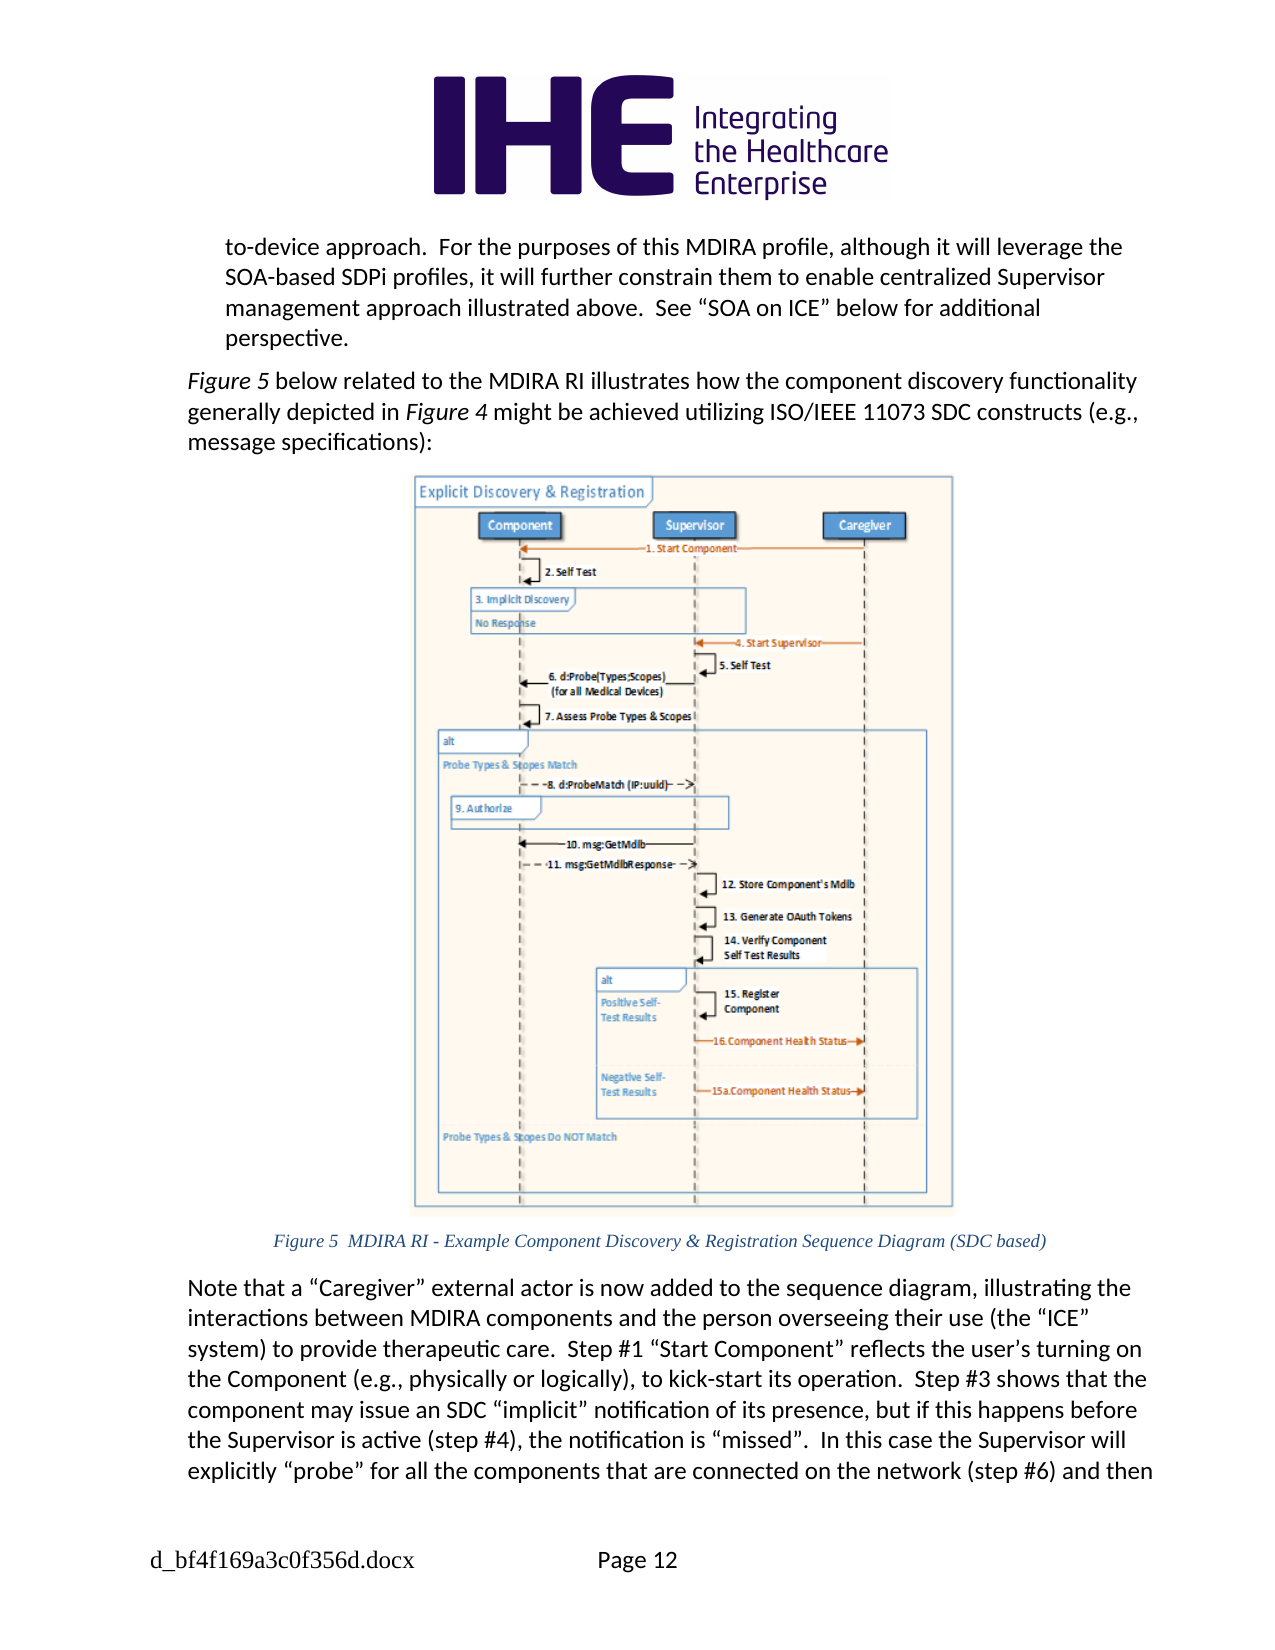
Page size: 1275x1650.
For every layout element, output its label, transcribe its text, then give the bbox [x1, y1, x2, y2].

text Figure 5 below related to the MDIRA RI illustrates how the component discovery functionality generally depicted in Figure 4 might be achieved utilizing ISO/IEEE 11073 SDC constructs (e.g., message specifications): [187, 365, 1170, 457]
picture [402, 469, 956, 1218]
picture [430, 75, 890, 201]
